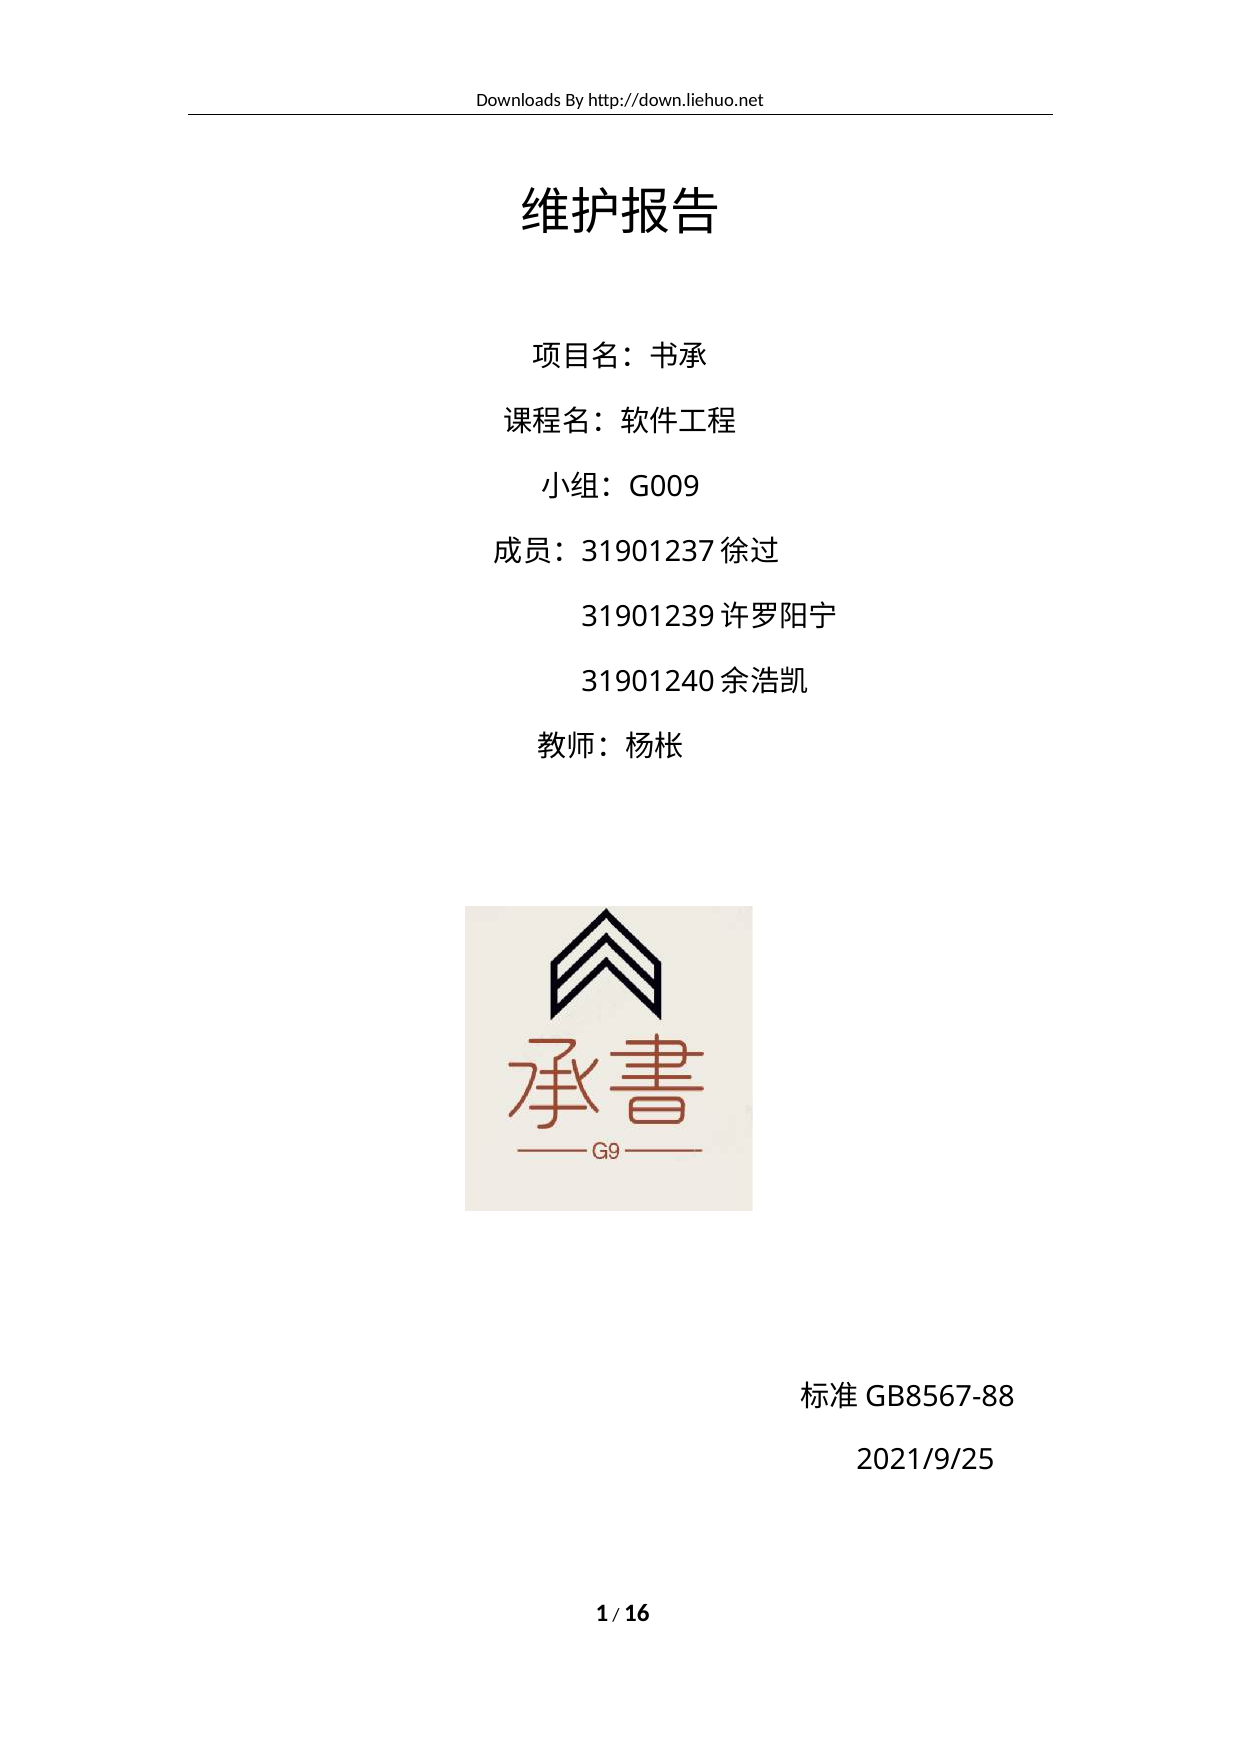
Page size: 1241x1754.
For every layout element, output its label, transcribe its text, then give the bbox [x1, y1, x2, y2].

text 小组：G009 [187, 451, 1053, 516]
picture [465, 906, 753, 1211]
text 成员：31901237徐过 [450, 516, 1053, 581]
text 课程名：软件工程 [187, 386, 1053, 451]
text 2021/9/25 [275, 1426, 994, 1491]
text 31901240余浩凯 [537, 646, 1053, 711]
text 项目名：书承 [187, 321, 1053, 386]
text 标准 GB8567-88 [756, 1361, 1053, 1426]
text 31901239许罗阳宁 [537, 581, 1053, 646]
text 教师：杨枨 [537, 711, 1053, 776]
text 维护报告 [187, 158, 1053, 256]
